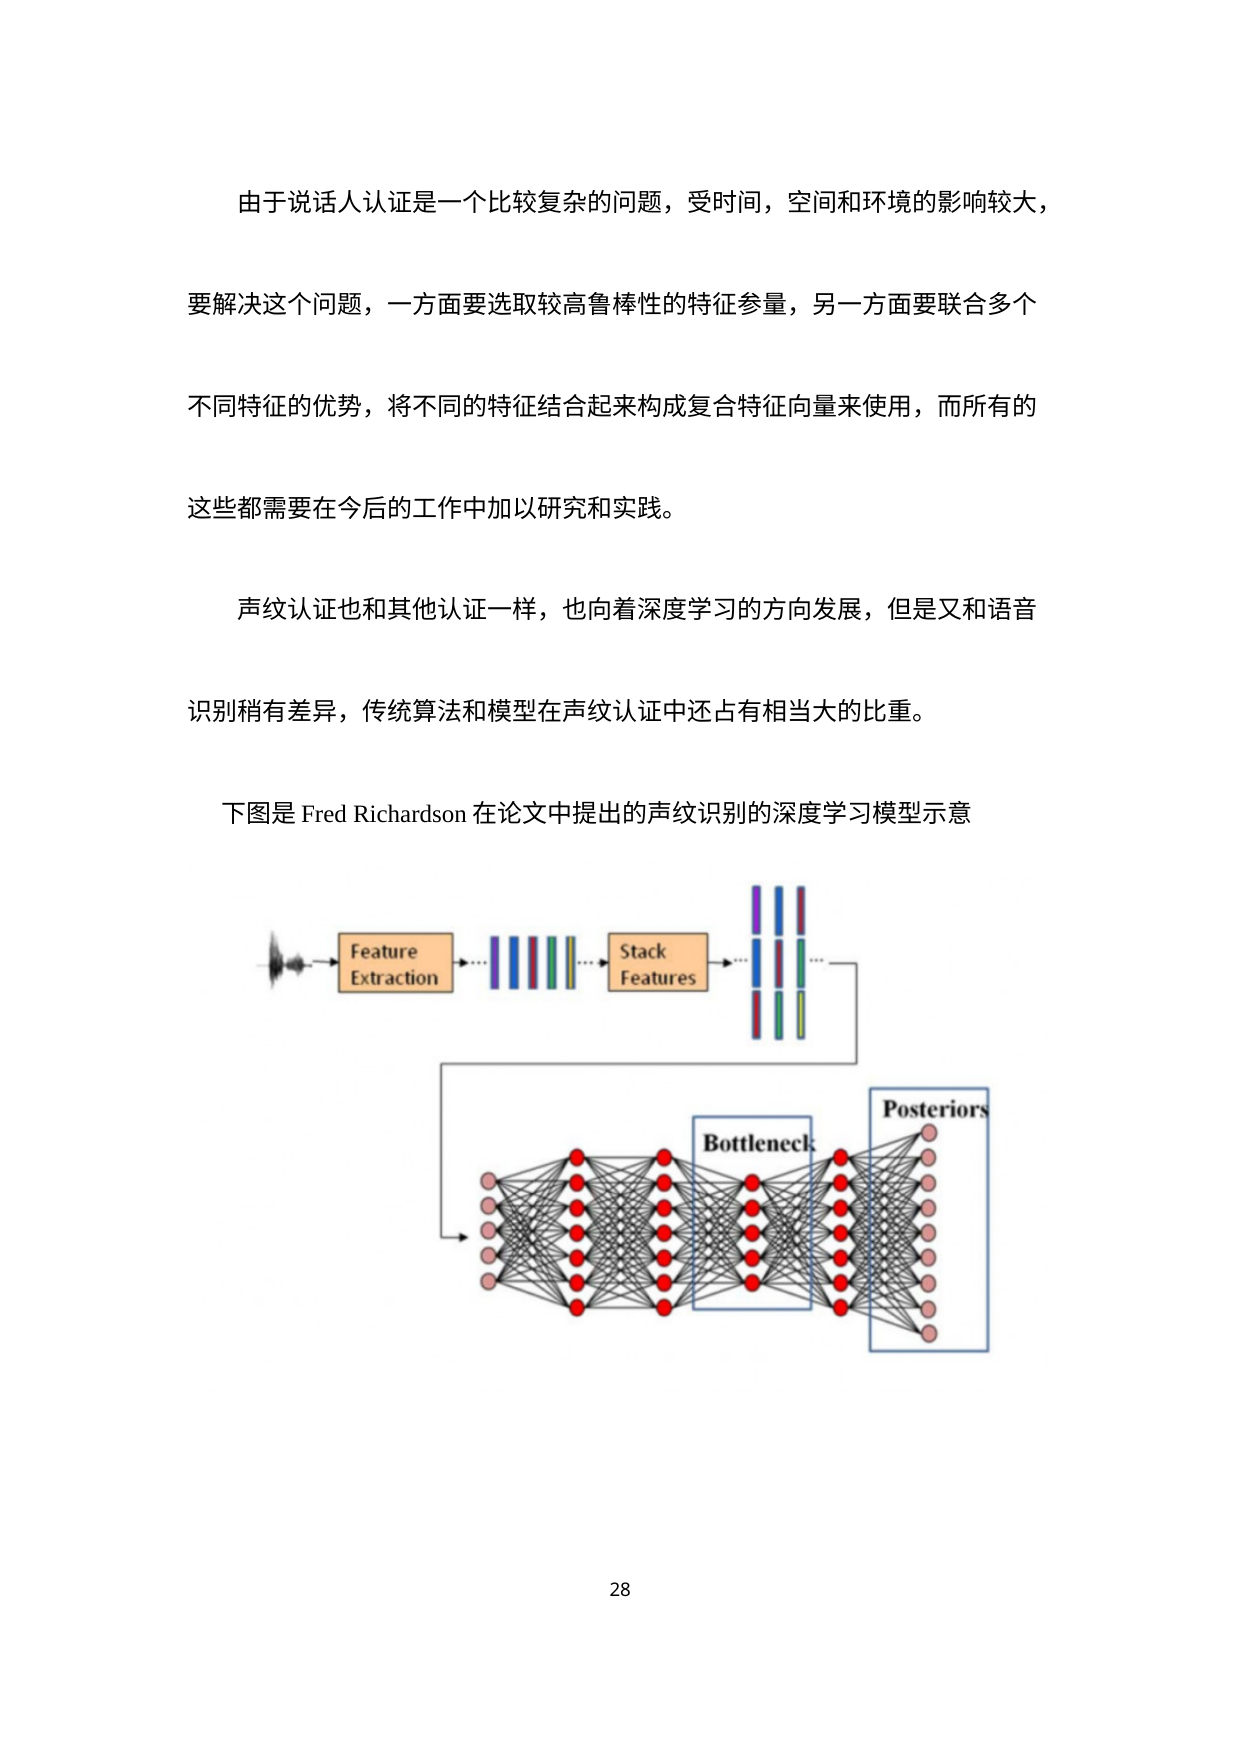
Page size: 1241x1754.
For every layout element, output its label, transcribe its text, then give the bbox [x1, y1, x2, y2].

picture [190, 861, 1050, 1394]
text 由于说话人认证是一个比较复杂的问题，受时间，空间和环境的影响较大，要解决这个问题，一方面要选取较高鲁棒性的特征参量，另一方面要联合多个不同特征的优势，将不同的特征结合起来构成复合特征向量来使用，而所有的这些都需要在今后的工作中加以研究和实践。 [187, 167, 1053, 540]
text 声纹认证也和其他认证一样，也向着深度学习的方向发展，但是又和语音识别稍有差异，传统算法和模型在声纹认证中还占有相当大的比重。 [187, 574, 1053, 744]
text 下图是Fred Richardson在论文中提出的声纹识别的深度学习模型示意 [187, 778, 1053, 846]
